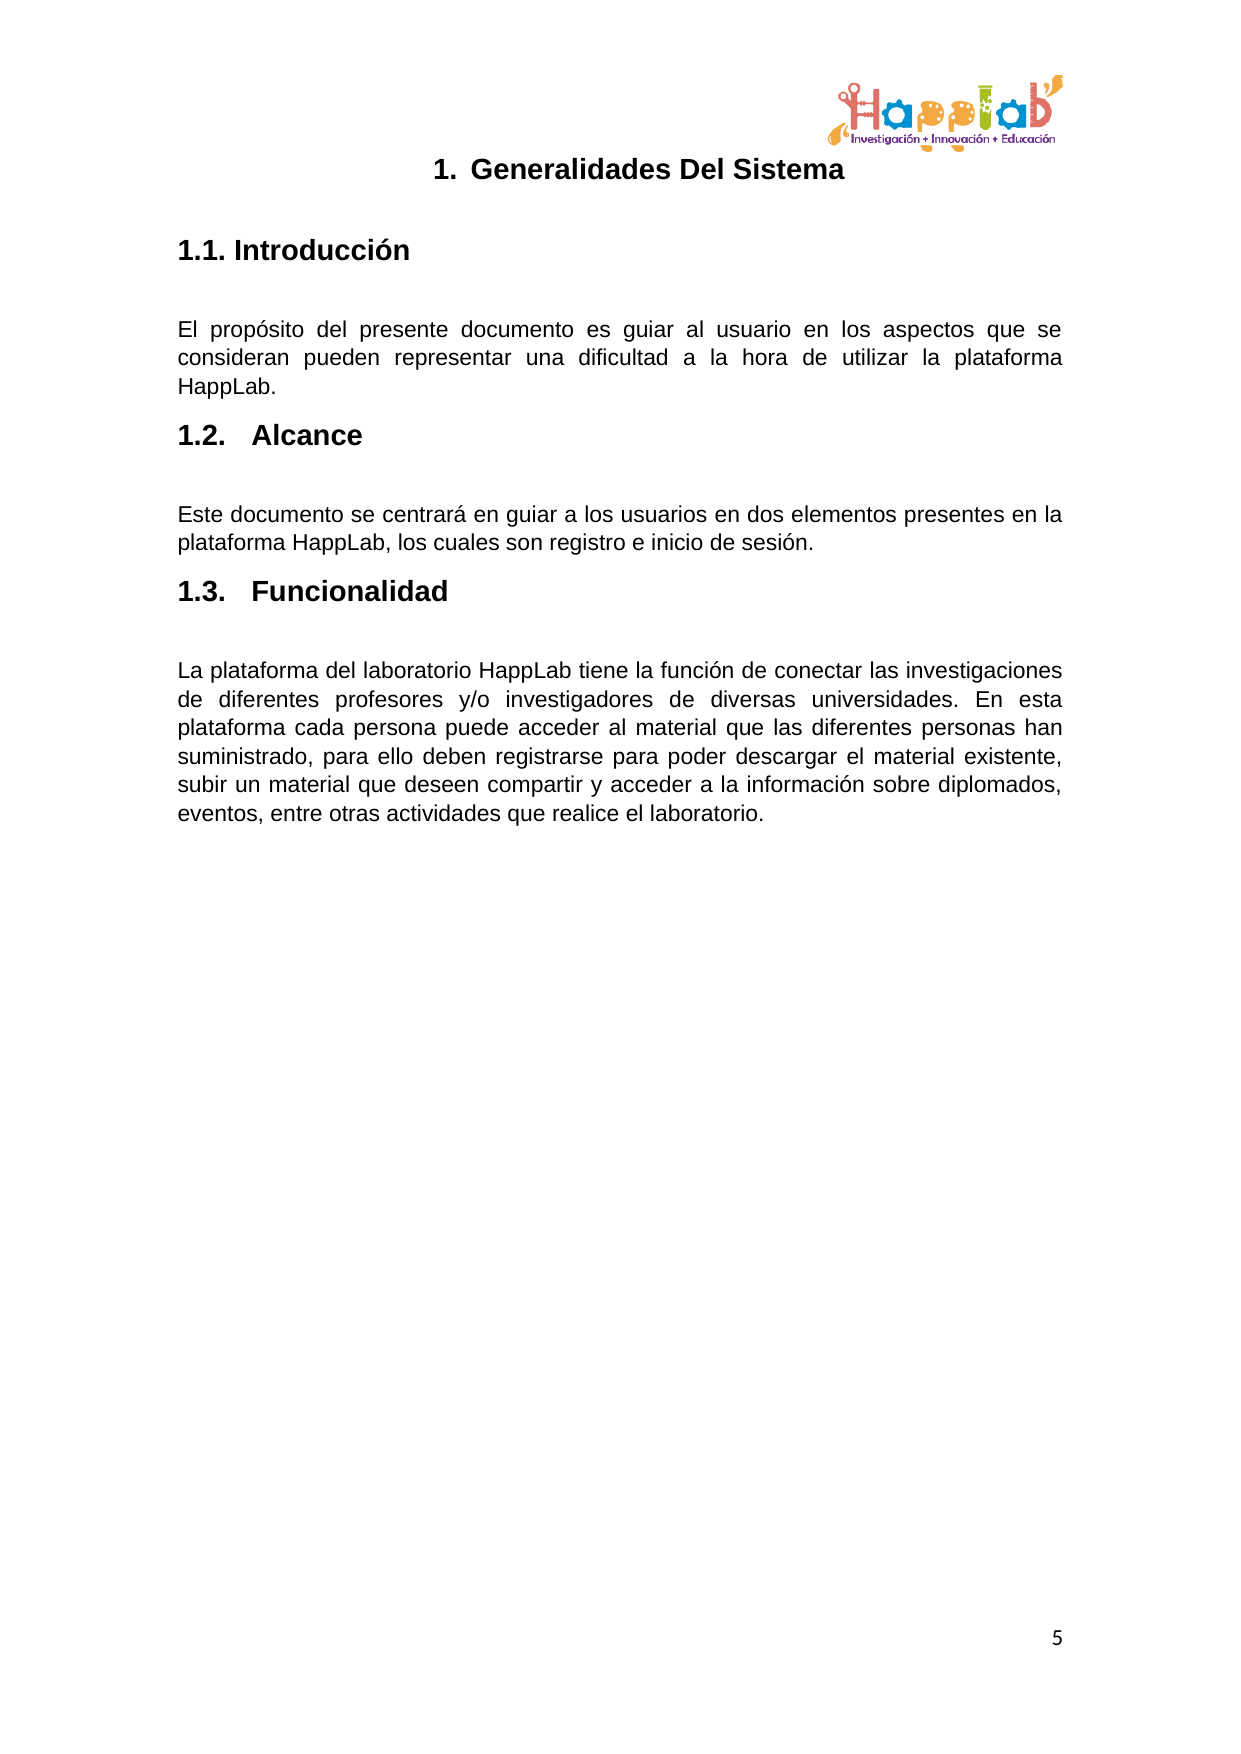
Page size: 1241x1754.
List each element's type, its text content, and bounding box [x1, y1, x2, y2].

text El propósito del presente documento es guiar al usuario en los aspectos que se consideran pueden representar una dificultad a la hora de utilizar la plataforma HappLab. [177, 316, 1063, 399]
subtitle 1.1. Introducción [177, 233, 1063, 266]
subtitle Generalidades Del Sistema [215, 152, 1063, 186]
text Este documento se centrará en guiar a los usuarios en dos elementos presentes en la plataforma HappLab, los cuales son registro e inicio de sesión. [177, 501, 1063, 556]
subtitle 1.3. Funcionalidad [177, 574, 1063, 608]
picture [827, 75, 1064, 152]
text La plataforma del laboratorio HappLab tiene la función de conectar las investigaciones de diferentes profesores y/o investigadores de diversas universidades. En esta plataforma cada persona puede acceder al material que las diferentes personas han suministrado, para ello deben registrarse para poder descargar el material existente, subir un material que deseen compartir y acceder a la información sobre diplomados, eventos, entre otras actividades que realice el laboratorio. [177, 657, 1063, 826]
subtitle 1.2. Alcance [177, 418, 1063, 451]
